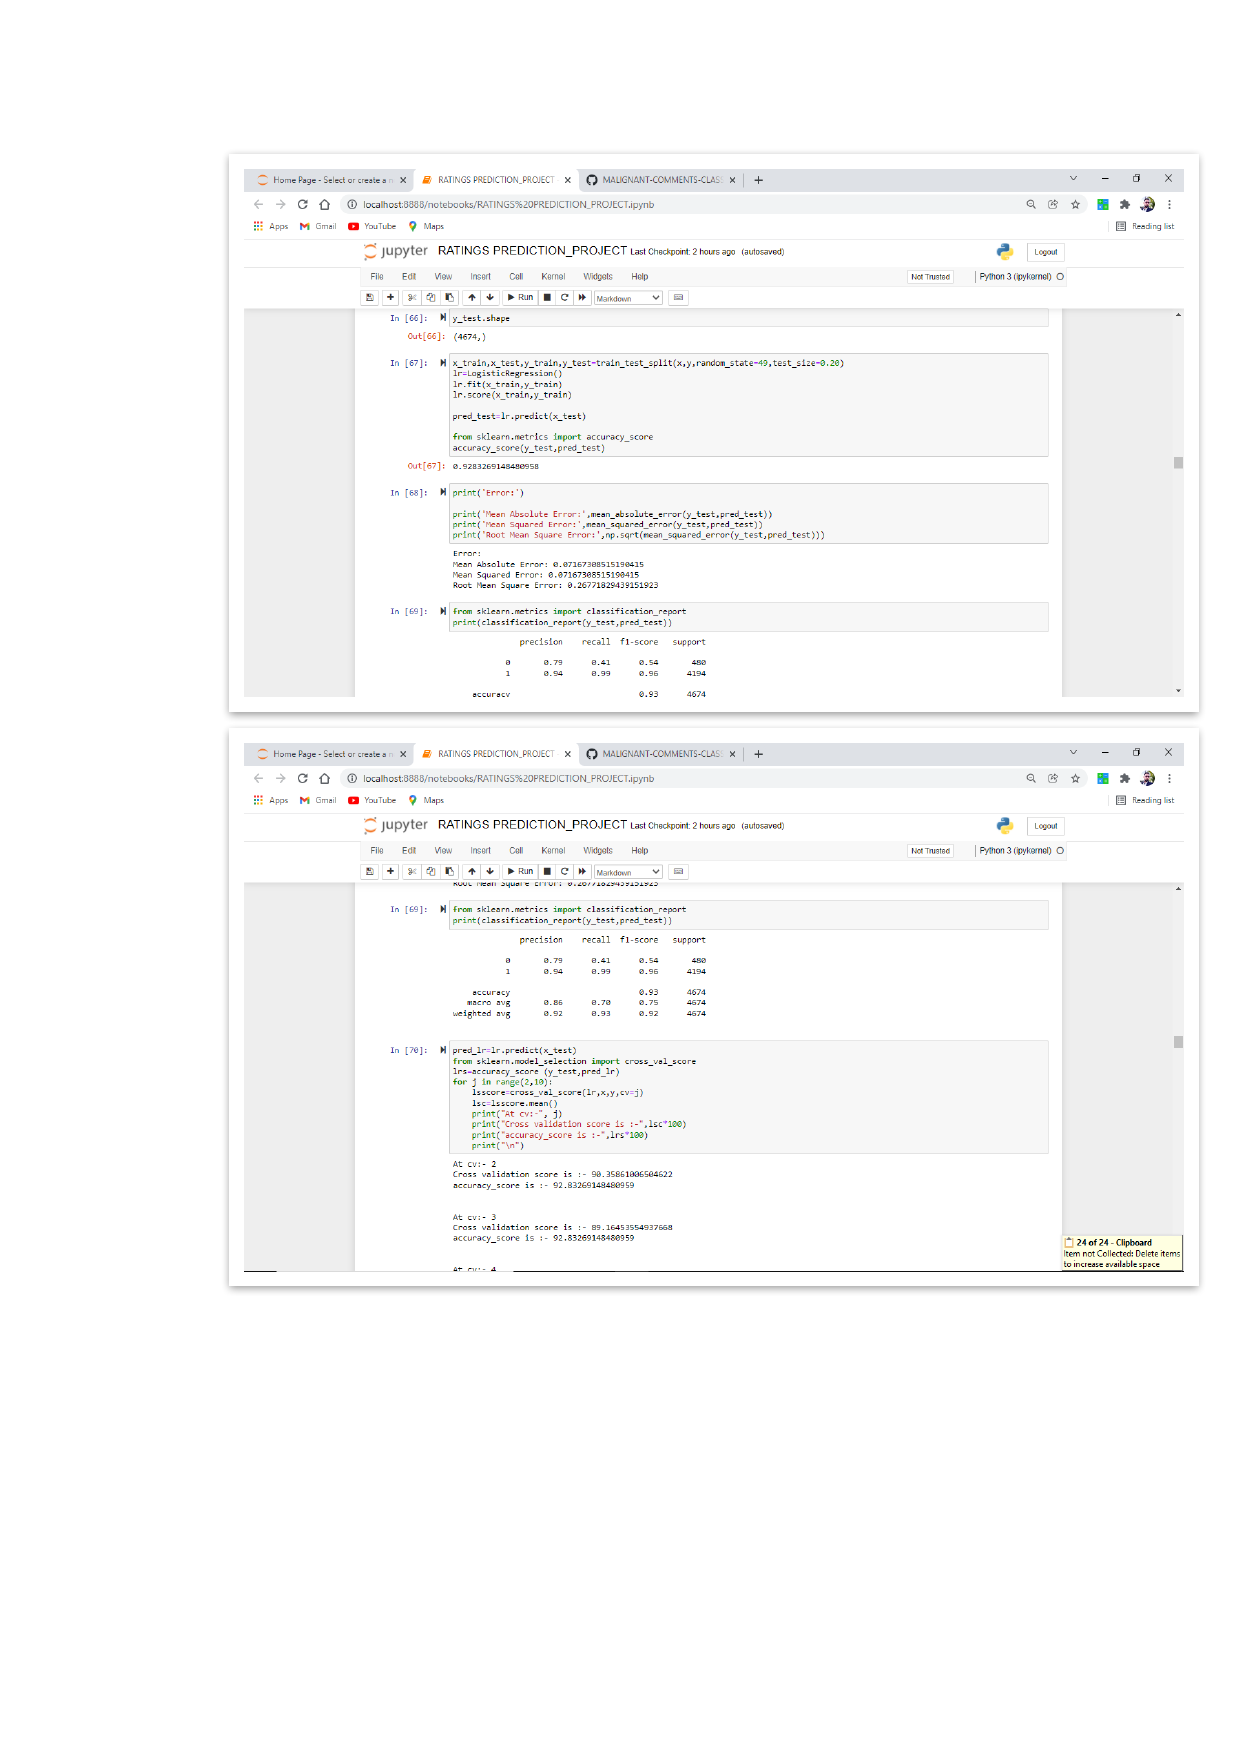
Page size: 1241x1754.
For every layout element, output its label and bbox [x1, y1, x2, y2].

picture [244, 743, 1184, 1272]
picture [244, 169, 1184, 697]
